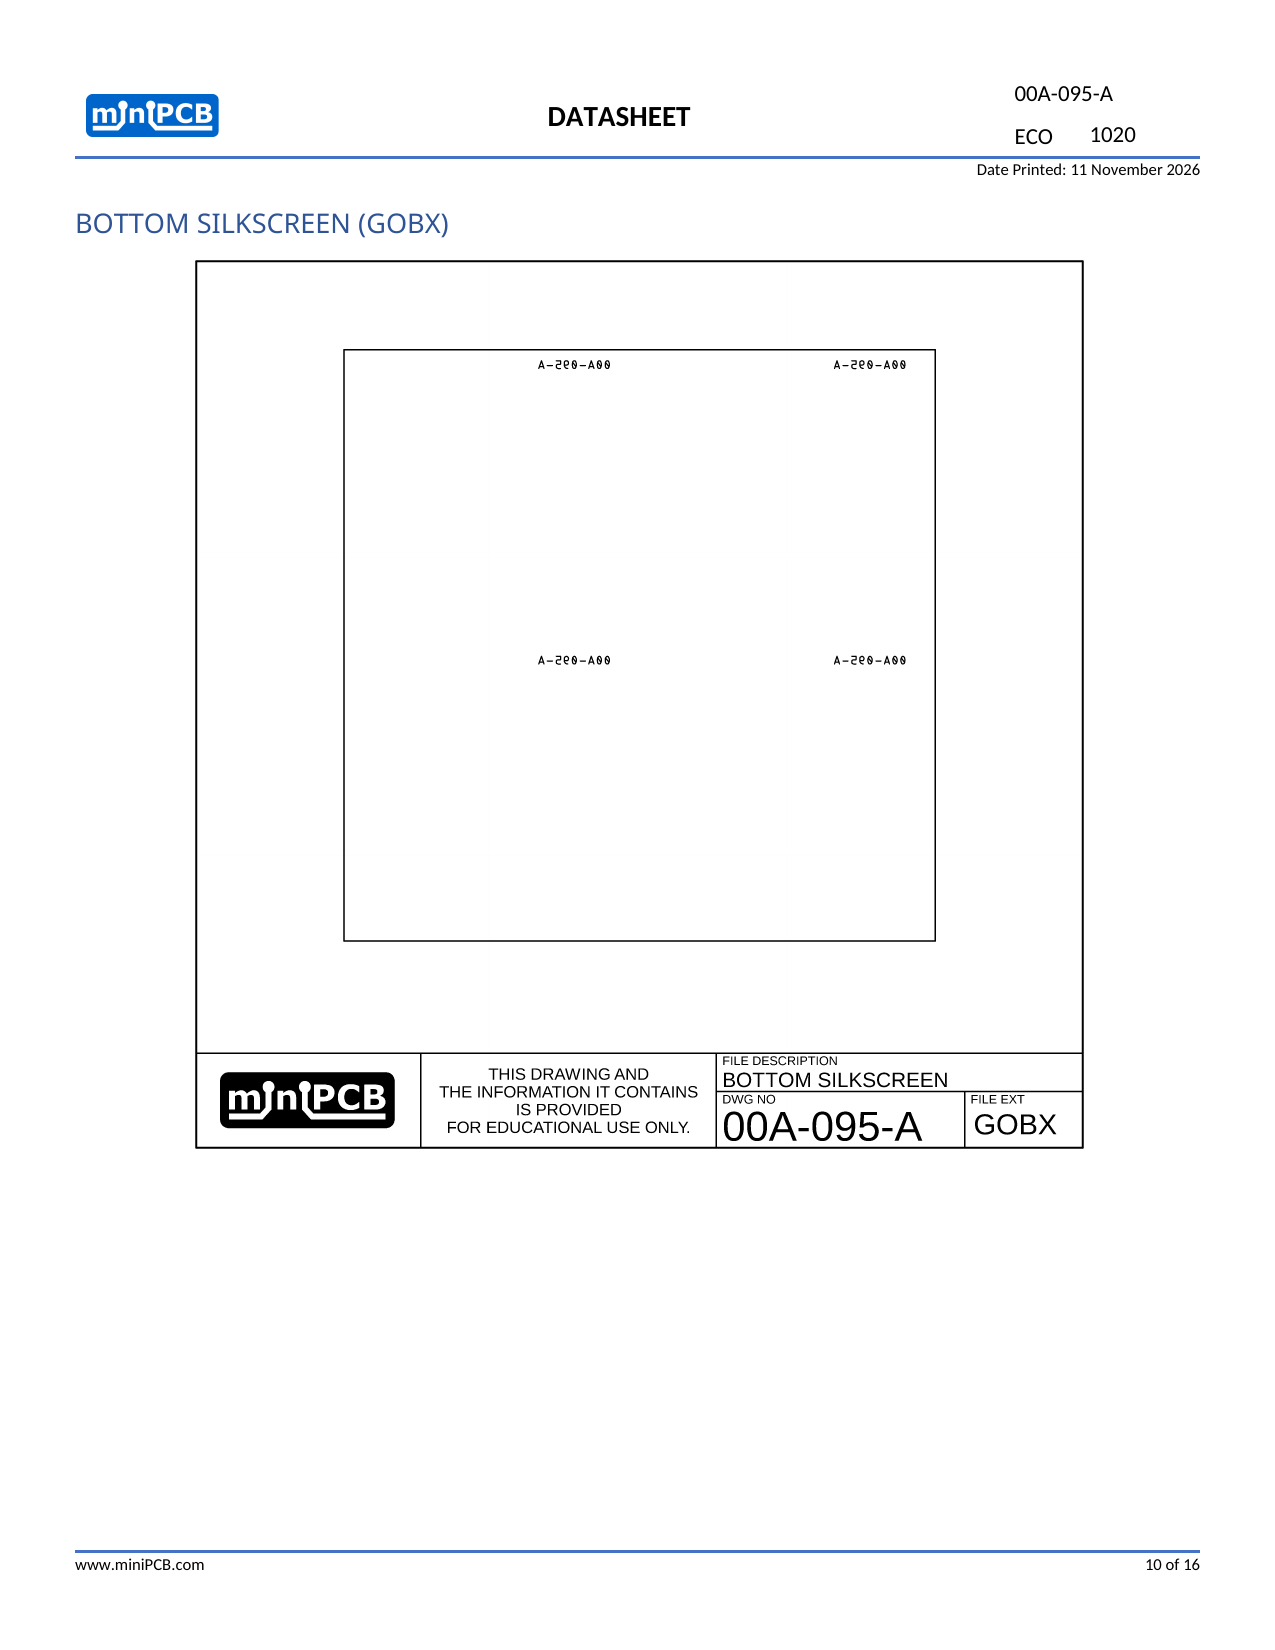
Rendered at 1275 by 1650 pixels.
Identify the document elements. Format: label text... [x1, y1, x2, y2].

picture [86, 94, 219, 137]
picture [190, 259, 1085, 1154]
subtitle BOTTOM SILKSCREEN (GOBX) [75, 204, 1200, 241]
